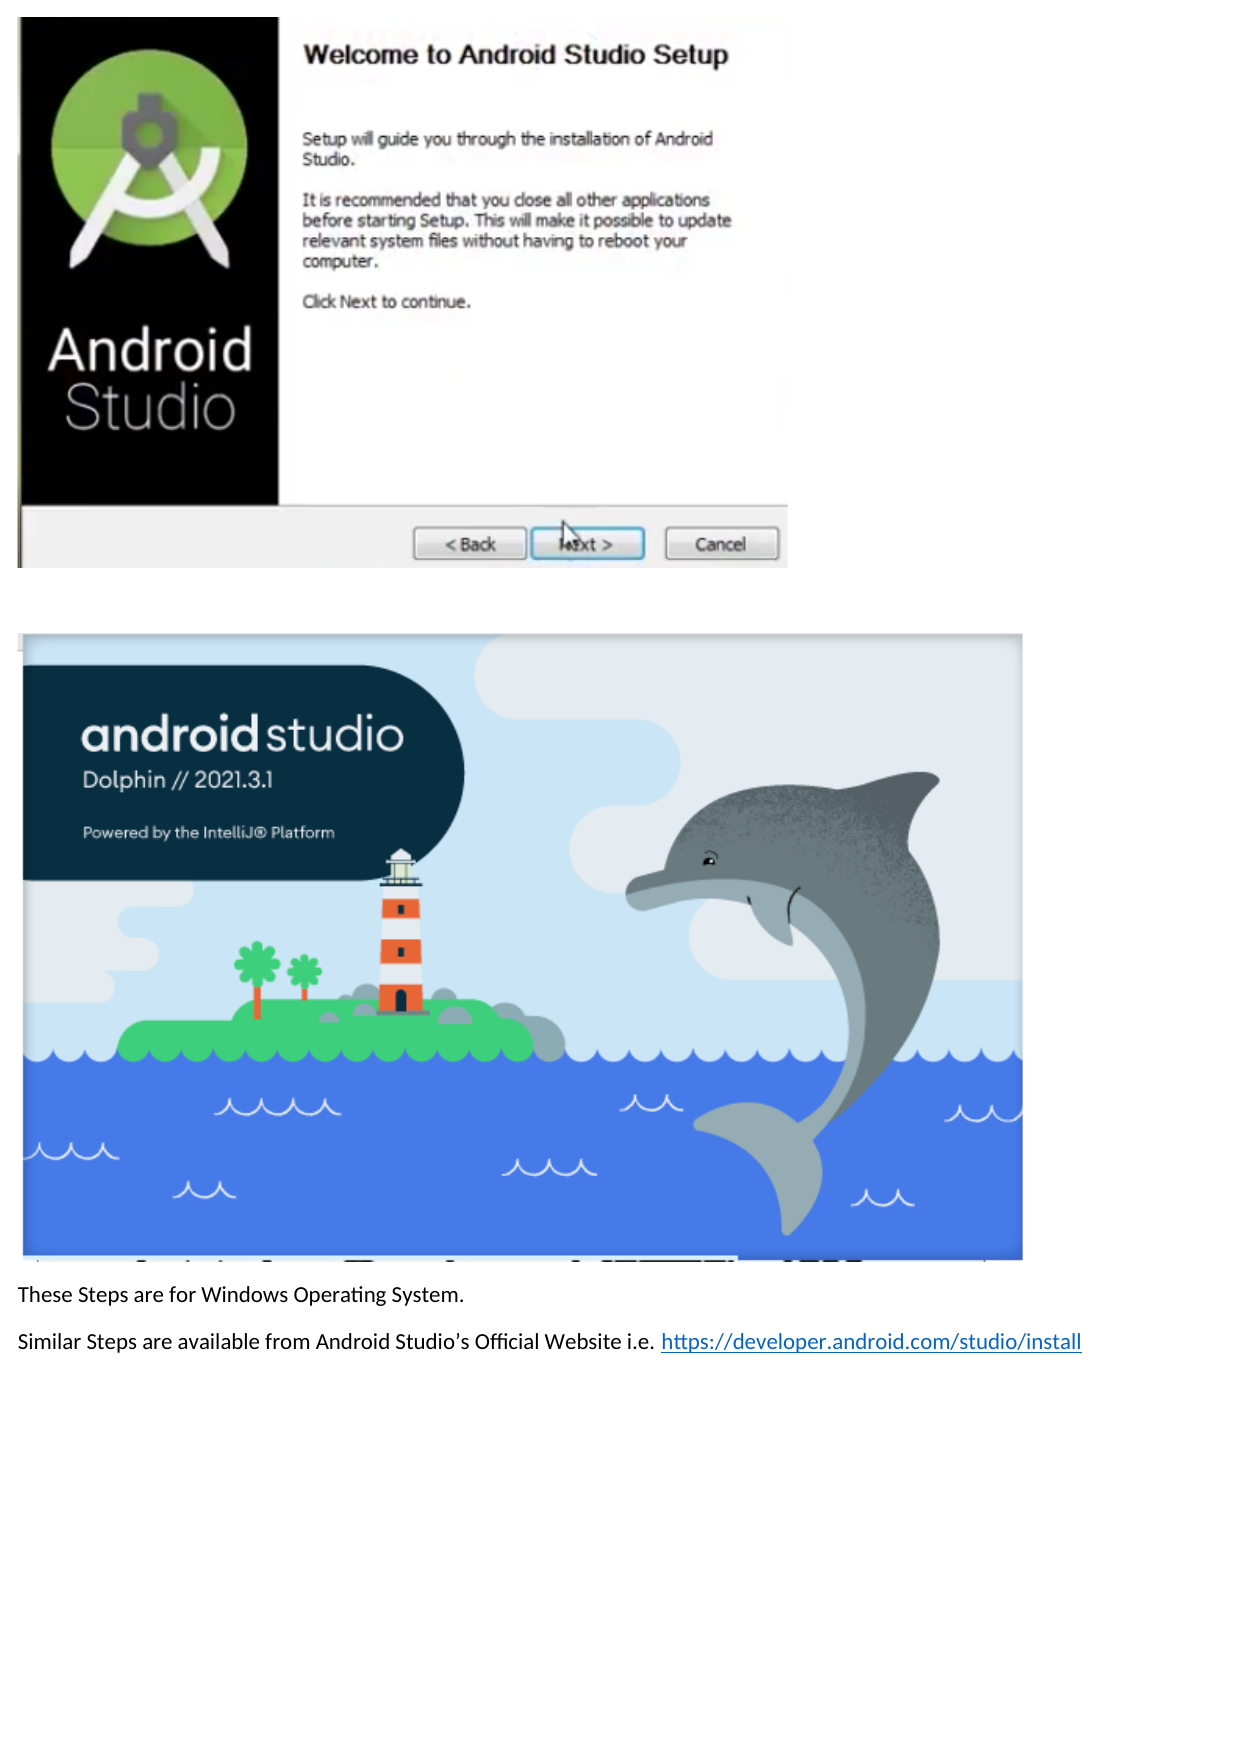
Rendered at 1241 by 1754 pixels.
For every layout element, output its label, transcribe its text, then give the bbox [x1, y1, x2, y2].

text Similar Steps are available from Android Studio’s Official Website i.e. https://developer.android.com/studio/install [18, 1327, 1222, 1355]
picture [17, 633, 1023, 1262]
text These Steps are for Windows Operating System. [18, 1281, 1222, 1308]
picture [17, 17, 788, 568]
